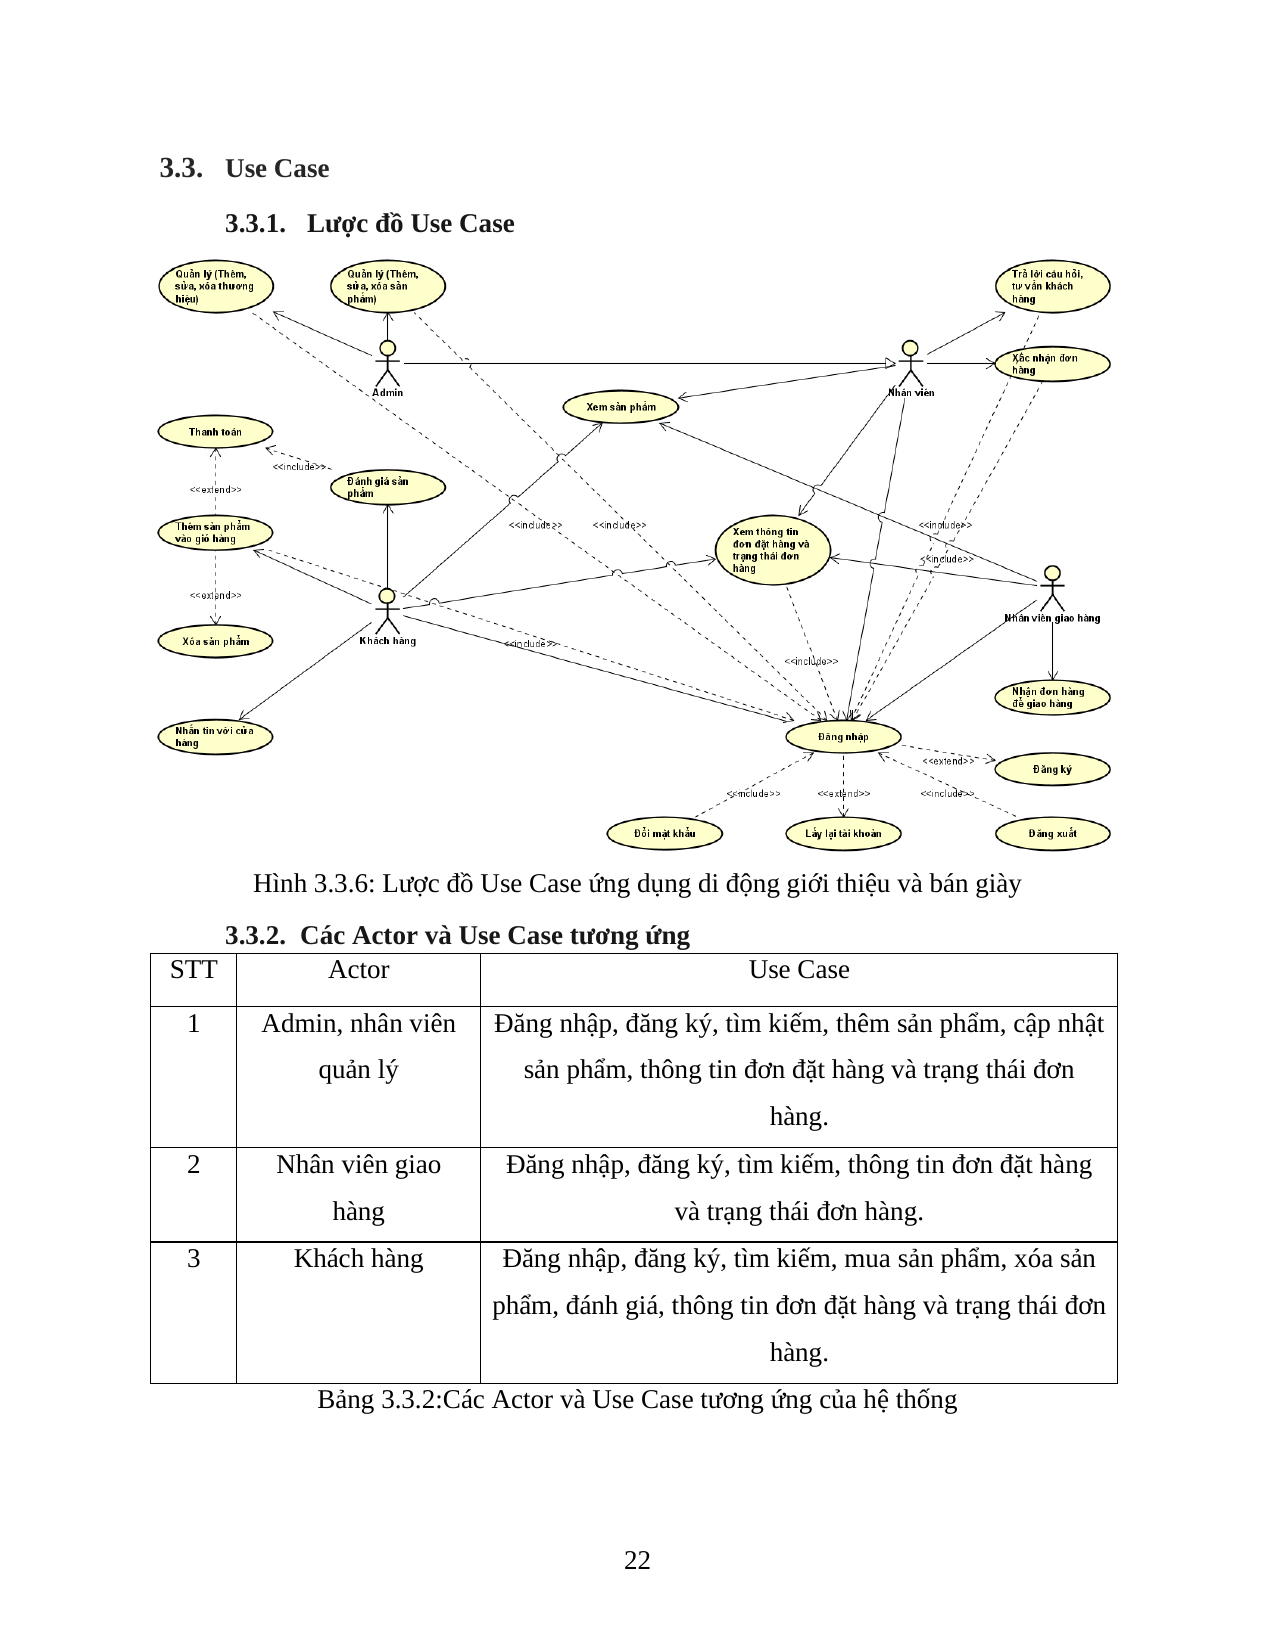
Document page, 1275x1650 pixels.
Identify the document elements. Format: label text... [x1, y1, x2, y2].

table_cell Khách hàng [237, 1243, 480, 1382]
table_cell 1 [151, 1007, 236, 1147]
table_cell Nhân viên giao hàng [237, 1148, 480, 1241]
table_header Actor [237, 954, 480, 1006]
table_cell Admin, nhân viên quản lý [237, 1007, 480, 1147]
table_cell Đăng nhập, đăng ký, tìm kiếm, thêm sản phẩm, cập nhật sản phẩm, thông tin đơn đặt hàng và trạng thái đơn hàng. [481, 1007, 1117, 1147]
subtitle Các Actor và Use Case tương ứng [225, 919, 1125, 950]
table_header Use Case [481, 954, 1117, 1006]
text Bảng 3.3.2:Các Actor và Use Case tương ứng của hệ thống [150, 1383, 1125, 1414]
subtitle Lược đồ Use Case [225, 207, 1125, 238]
table_header STT [151, 954, 236, 1006]
table_cell 2 [151, 1148, 236, 1241]
subtitle Use Case [159, 150, 1125, 183]
table_cell 3 [151, 1243, 236, 1382]
table_cell Đăng nhập, đăng ký, tìm kiếm, thông tin đơn đặt hàng và trạng thái đơn hàng. [481, 1148, 1117, 1241]
table_cell Đăng nhập, đăng ký, tìm kiếm, mua sản phẩm, xóa sản phẩm, đánh giá, thông tin đơn đặt hàng và trạng thái đơn hàng. [481, 1243, 1117, 1382]
picture [150, 240, 1125, 867]
